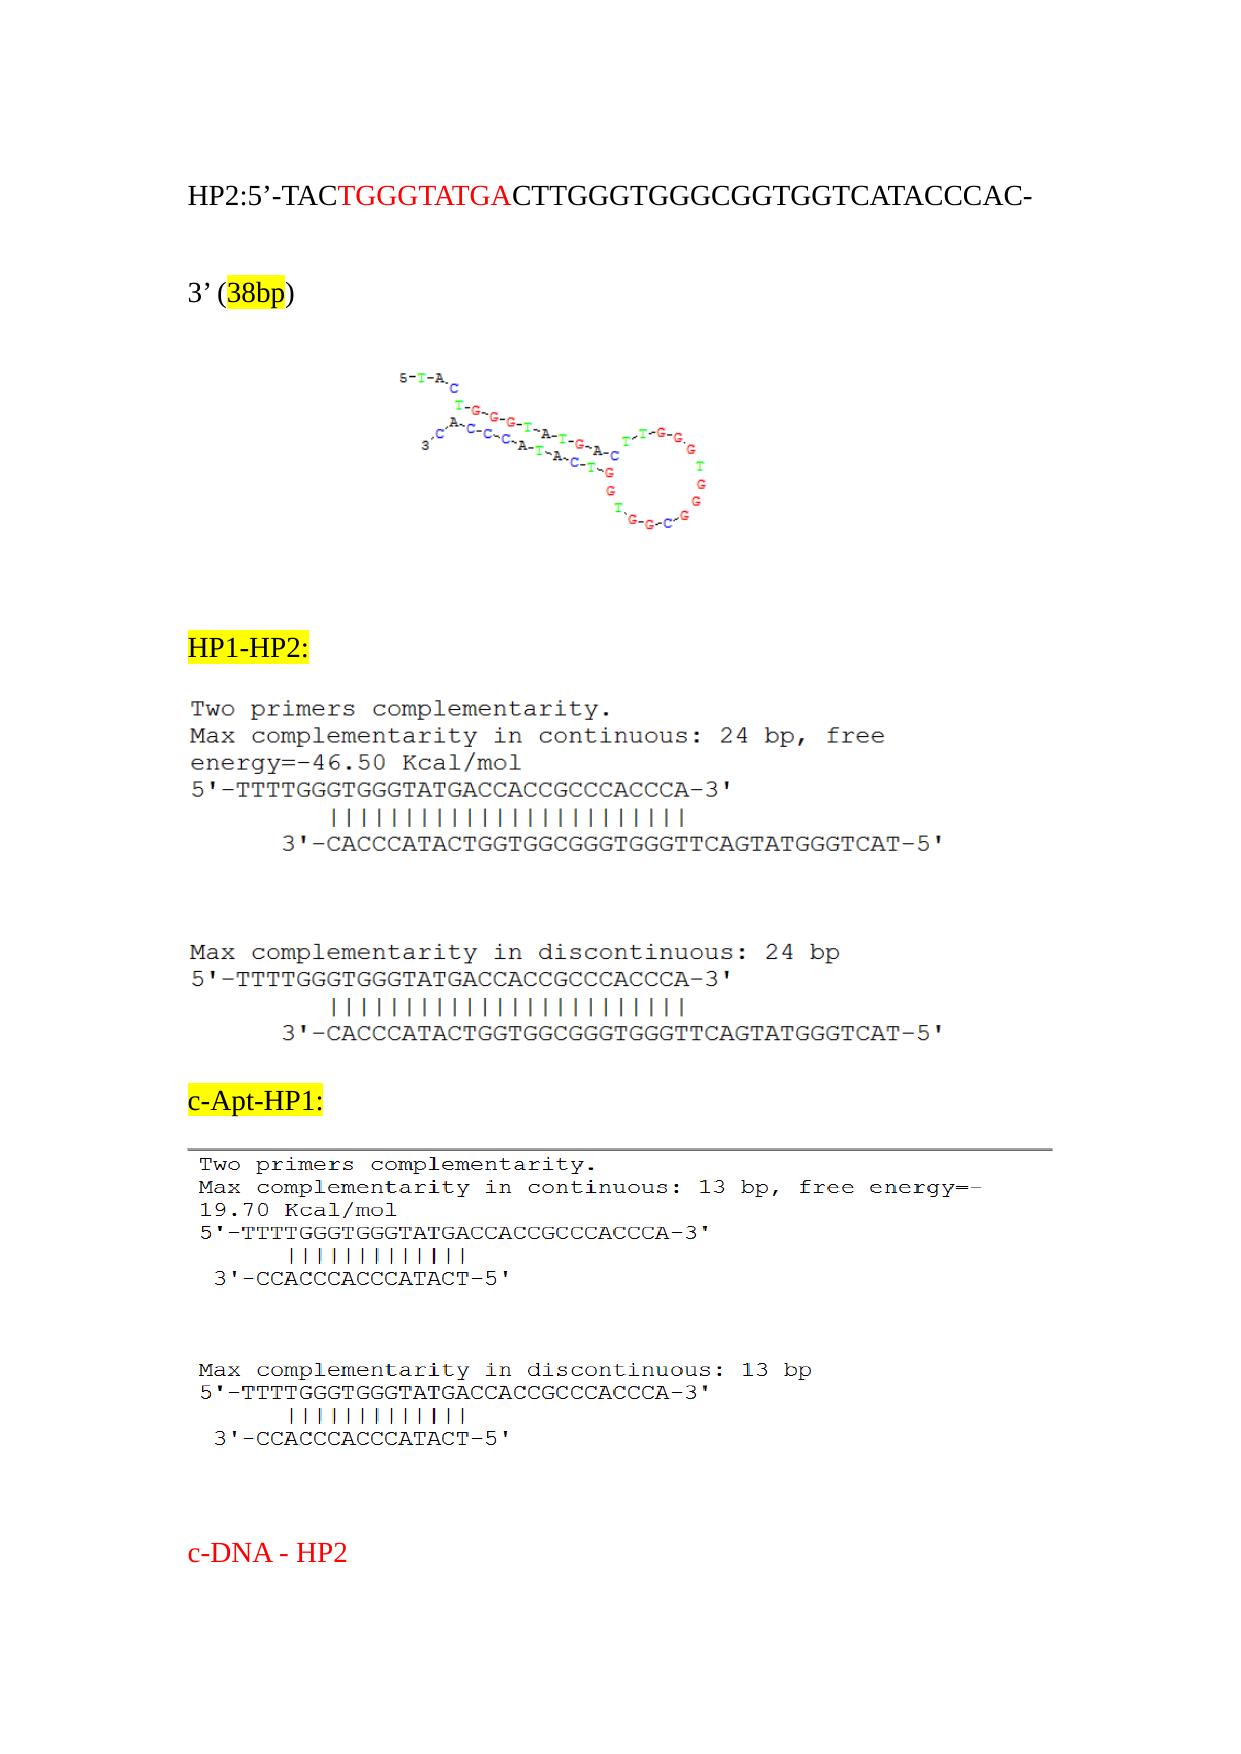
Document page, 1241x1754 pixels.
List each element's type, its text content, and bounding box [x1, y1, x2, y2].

picture [386, 341, 854, 572]
text HP1-HP2: [187, 614, 1053, 679]
text c-Apt-HP1: [187, 1067, 1053, 1132]
picture [187, 696, 1053, 1050]
text HP2:5’-TACTGGGTATGACTTGGGTGGGCGGTGGTCATACCCAC-3’ (38bp) [187, 162, 1053, 324]
picture [187, 1148, 1053, 1485]
text c-DNA - HP2 [187, 1520, 1053, 1585]
